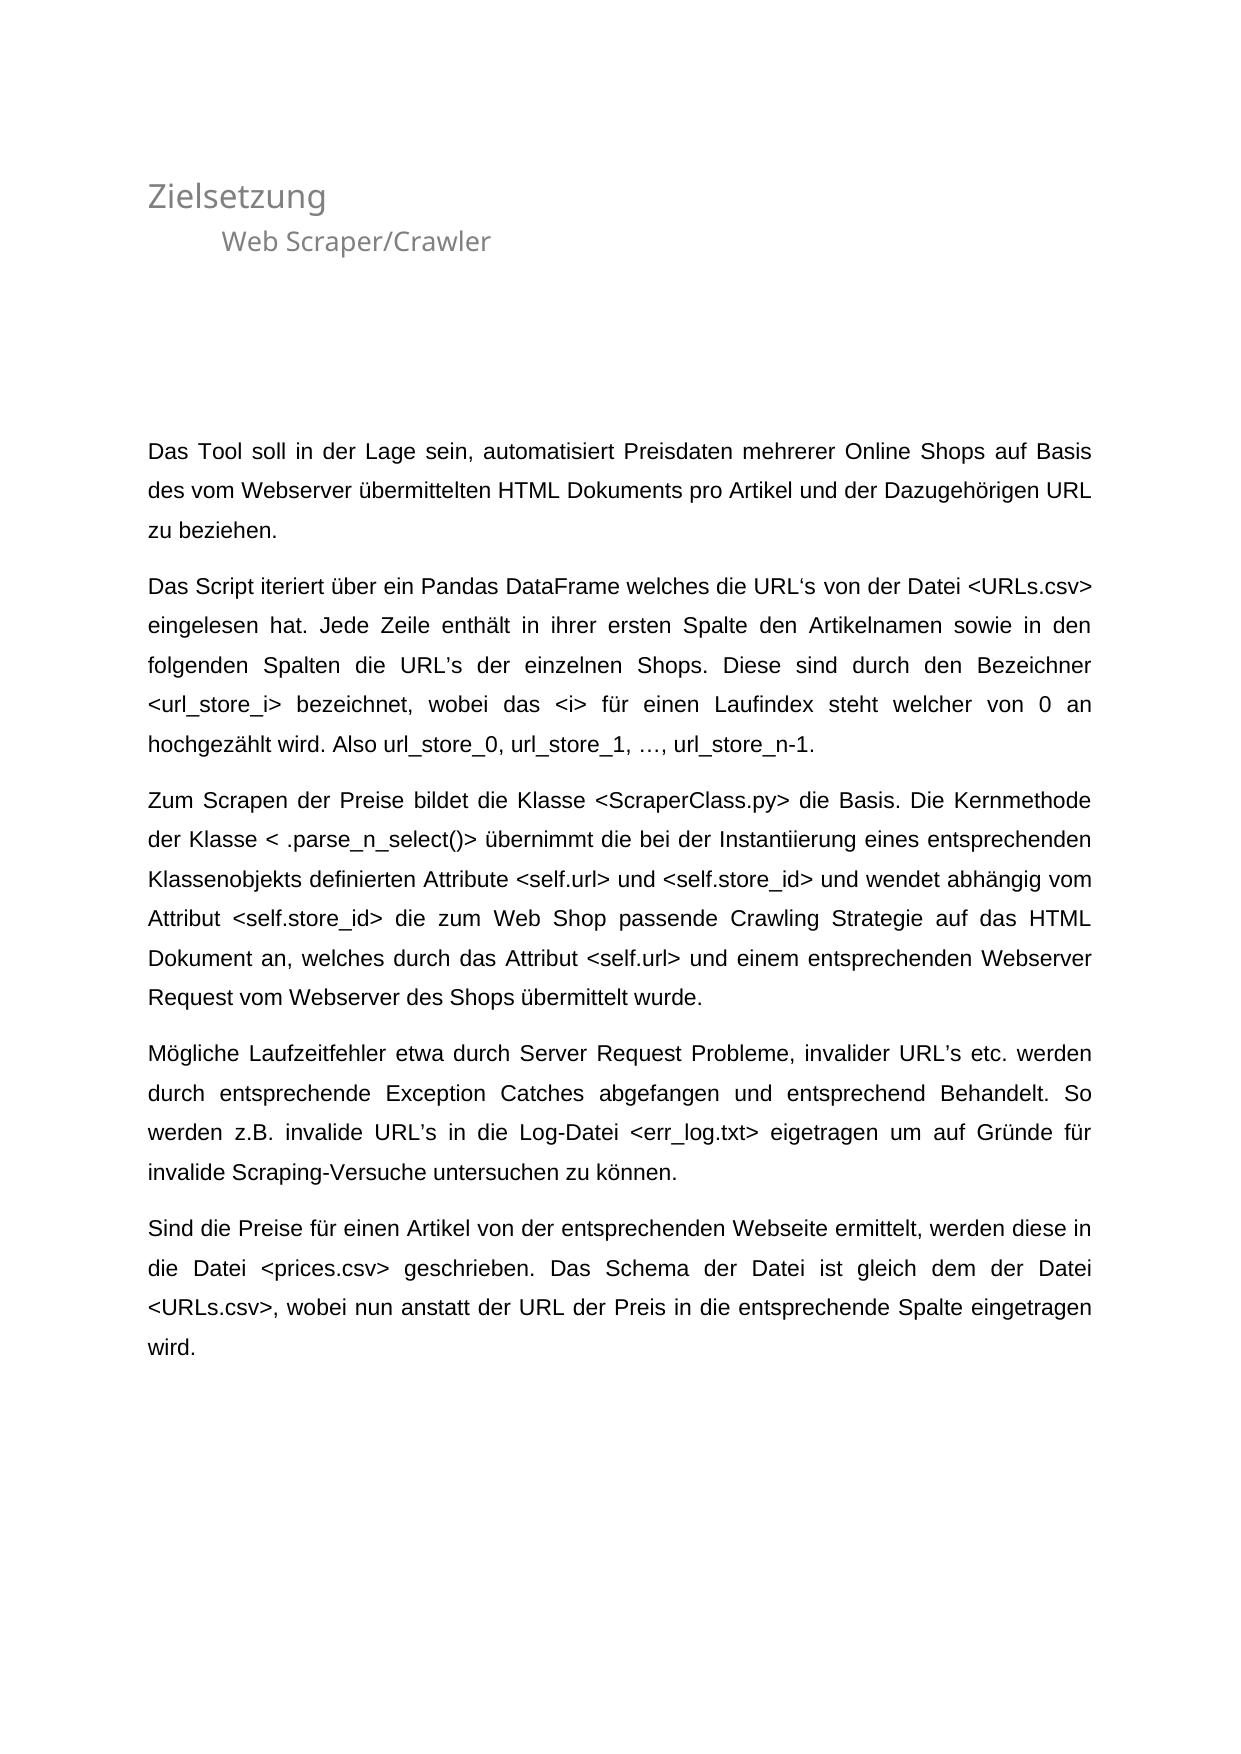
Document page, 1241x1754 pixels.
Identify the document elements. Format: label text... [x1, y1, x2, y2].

text Zum Scrapen der Preise bildet die Klasse <ScraperClass.py> die Basis. Die Kernmethode der Klasse < .parse_n_select()> übernimmt die bei der Instantiierung eines entsprechenden Klassenobjekts definierten Attribute <self.url> und <self.store_id> und wendet abhängig vom Attribut <self.store_id> die zum Web Shop passende Crawling Strategie auf das HTML Dokument an, welches durch das Attribut <self.url> und einem entsprechenden Webserver Request vom Webserver des Shops übermittelt wurde. [148, 787, 1093, 1011]
subtitle Zielsetzung [148, 173, 1093, 218]
text Mögliche Laufzeitfehler etwa durch Server Request Probleme, invalider URL’s etc. werden durch entsprechende Exception Catches abgefangen und entsprechend Behandelt. So werden z.B. invalide URL’s in die Log-Datei <err_log.txt> eigetragen um auf Gründe für invalide Scraping-Versuche untersuchen zu können. [148, 1040, 1093, 1185]
text Sind die Preise für einen Artikel von der entsprechenden Webseite ermittelt, werden diese in die Datei <prices.csv> geschrieben. Das Schema der Datei ist gleich dem der Datei <URLs.csv>, wobei nun anstatt der URL der Preis in die entsprechende Spalte eingetragen wird. [148, 1215, 1093, 1360]
text Das Script iteriert über ein Pandas DataFrame welches die URL‘s von der Datei <URLs.csv> eingelesen hat. Jede Zeile enthält in ihrer ersten Spalte den Artikelnamen sowie in den folgenden Spalten die URL’s der einzelnen Shops. Diese sind durch den Bezeichner <url_store_i> bezeichnet, wobei das <i> für einen Laufindex steht welcher von 0 an hochgezählt wird. Also url_store_0, url_store_1, …, url_store_n-1. [148, 573, 1093, 757]
subtitle Web Scraper/Crawler [148, 223, 1093, 259]
text Das Tool soll in der Lage sein, automatisiert Preisdaten mehrerer Online Shops auf Basis des vom Webserver übermittelten HTML Dokuments pro Artikel und der Dazugehörigen URL zu beziehen. [148, 438, 1093, 543]
